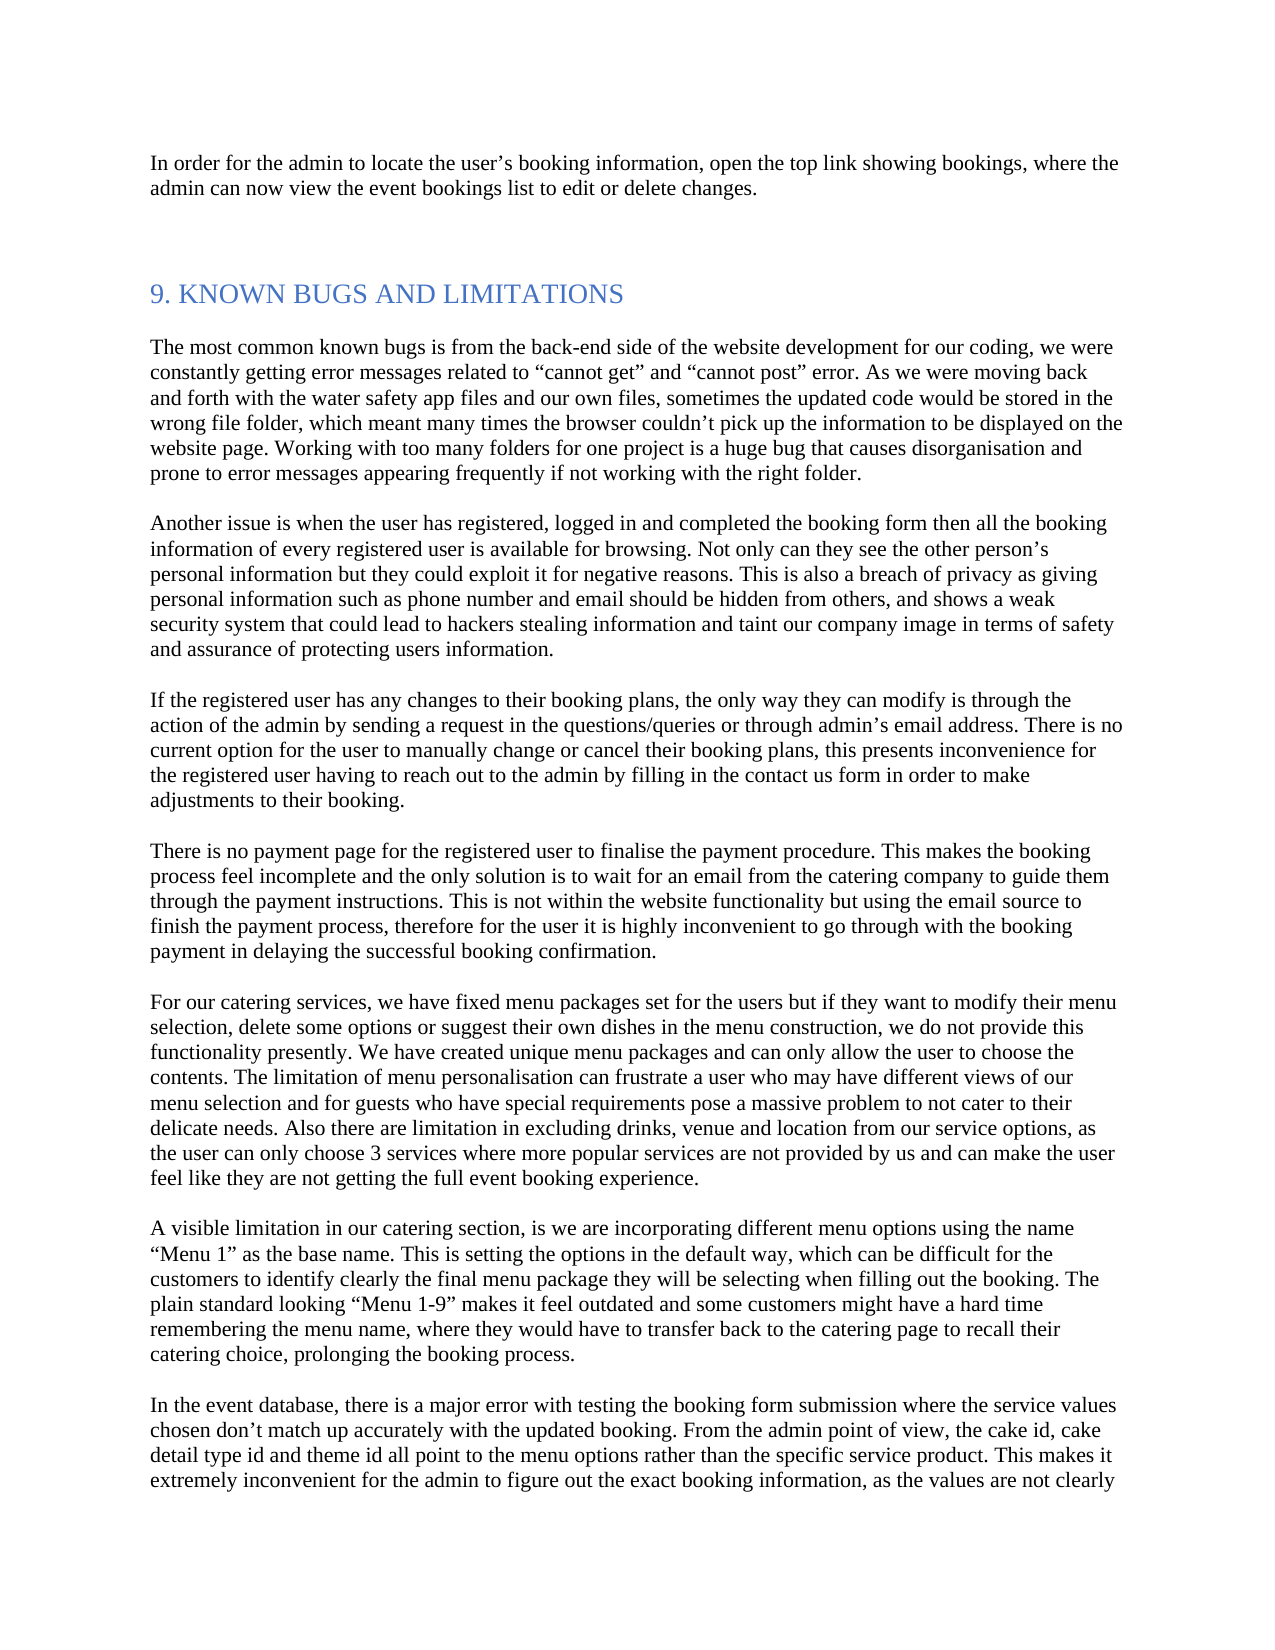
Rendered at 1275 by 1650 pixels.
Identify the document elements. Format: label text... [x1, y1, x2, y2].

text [150, 1392, 1125, 1492]
text In order for the admin to locate the user’s booking information, open the top link showing bookings, where the admin can now view the event bookings list to edit or delete changes. [150, 150, 1125, 200]
text Another issue is when the user has registered, logged in and completed the booking form then all the booking information of every registered user is available for browsing. Not only can they see the other person’s personal information but they could exploit it for negative reasons. This is also a breach of privacy as giving personal information such as phone number and email should be hidden from others, and shows a weak security system that could lead to hackers stealing information and taint our company image in terms of safety and assurance of protecting users information. [150, 510, 1125, 662]
text 9. KNOWN BUGS AND LIMITATIONS [150, 277, 1125, 309]
text The most common known bugs is from the back-end side of the website development for our coding, we were constantly getting error messages related to “cannot get” and “cannot post” error. As we were moving back and forth with the water safety app files and our own files, sometimes the updated code would be stored in the wrong file folder, which meant many times the browser couldn’t pick up the information to be displayed on the website page. Working with too many folders for one project is a huge bug that causes disorganisation and prone to error messages appearing frequently if not working with the right folder. [150, 334, 1125, 485]
text For our catering services, we have fixed menu packages set for the users but if they want to modify their menu selection, delete some options or suggest their own dishes in the menu construction, we do not provide this functionality presently. We have created unique menu packages and can only allow the user to choose the contents. The limitation of menu personalisation can frustrate a user who may have different views of our menu selection and for guests who have special requirements pose a massive problem to not cater to their delicate needs. Also there are limitation in excluding drinks, venue and location from our service options, as the user can only choose 3 services where more popular services are not provided by us and can make the user feel like they are not getting the full event booking experience. [150, 989, 1125, 1190]
text If the registered user has any changes to their booking plans, the only way they can modify is through the action of the admin by sending a request in the questions/queries or through admin’s email address. There is no current option for the user to manually change or cancel their booking plans, this presents inconvenience for the registered user having to reach out to the admin by filling in the contact us form in order to make adjustments to their booking. [150, 687, 1125, 813]
text A visible limitation in our catering section, is we are incorporating different menu options using the name “Menu 1” as the base name. This is setting the options in the default way, which can be difficult for the customers to identify clearly the final menu package they will be selecting when filling out the booking. The plain standard looking “Menu 1-9” makes it feel outdated and some customers might have a hard time remembering the menu name, where they would have to transfer back to the catering page to recall their catering choice, prolonging the booking process. [150, 1215, 1125, 1367]
text There is no payment page for the registered user to finalise the payment procedure. This makes the booking process feel incomplete and the only solution is to wait for an email from the catering company to guide them through the payment instructions. This is not within the website functionality but using the email source to finish the payment process, therefore for the user it is highly inconvenient to go through with the booking payment in delaying the successful booking confirmation. [150, 838, 1125, 964]
